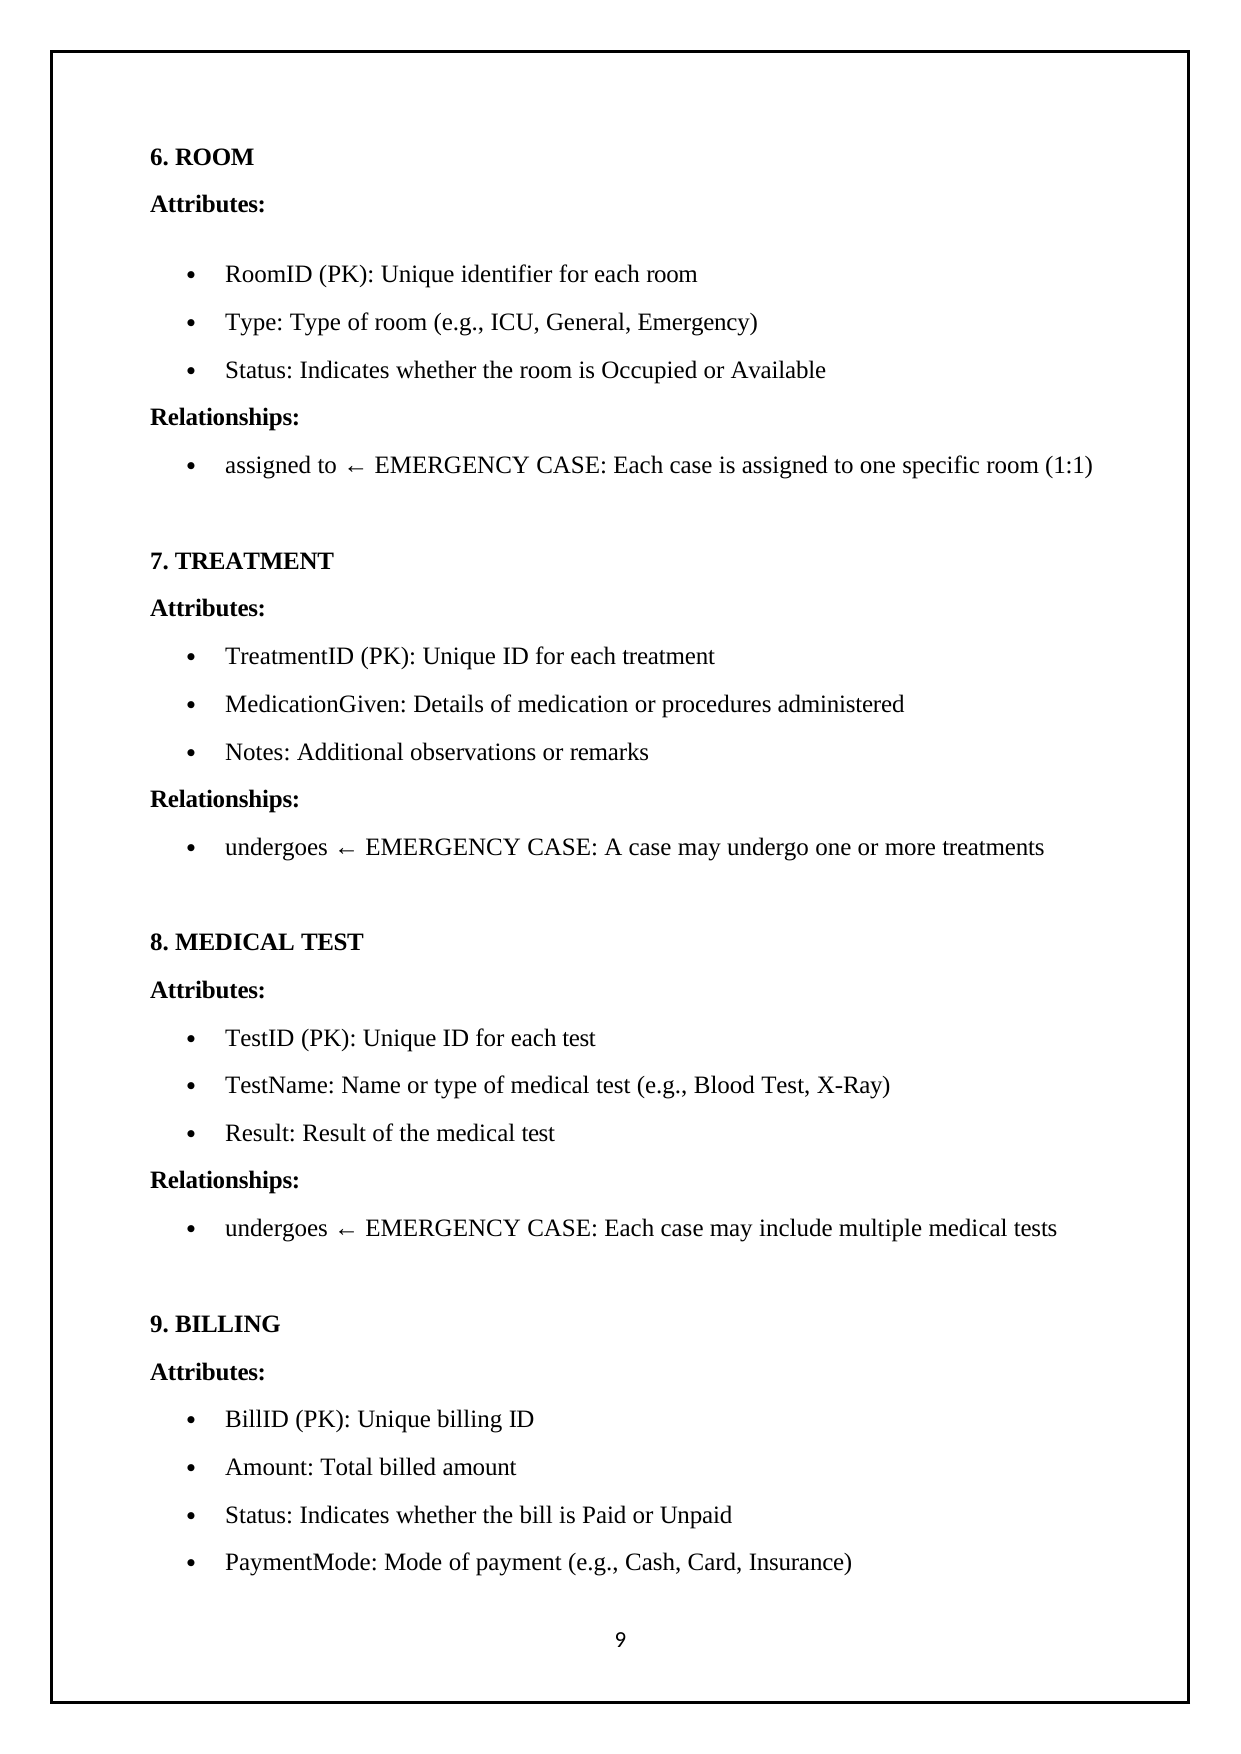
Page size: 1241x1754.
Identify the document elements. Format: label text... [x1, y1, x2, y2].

list Amount: Total billed amount [187, 1452, 1181, 1481]
list Status: Indicates whether the room is Occupied or Available [187, 355, 1181, 384]
subtitle Attributes: [150, 189, 1181, 218]
subtitle Attributes: [150, 593, 1181, 622]
list PaymentMode: Mode of payment (e.g., Cash, Card, Insurance) [187, 1547, 1181, 1576]
list Type: Type of room (e.g., ICU, General, Emergency) [187, 307, 1181, 336]
subtitle Relationships: [150, 1166, 1181, 1194]
subtitle Relationships: [150, 402, 1181, 431]
list RoomID (PK): Unique identifier for each room [187, 259, 1181, 288]
subtitle ROOM [150, 142, 1181, 170]
subtitle Relationships: [150, 784, 1181, 813]
subtitle TREATMENT [150, 546, 1181, 574]
list Notes: Additional observations or remarks [187, 737, 1181, 765]
subtitle Attributes: [150, 1357, 1181, 1385]
subtitle BILLING [150, 1309, 1181, 1338]
subtitle MEDICAL TEST [150, 927, 1181, 956]
subtitle Attributes: [150, 975, 1181, 1003]
list BillID (PK): Unique billing ID [187, 1404, 1181, 1433]
list TestID (PK): Unique ID for each test [187, 1023, 1181, 1051]
list TreatmentID (PK): Unique ID for each treatment [187, 641, 1181, 670]
list undergoes ← EMERGENCY CASE: A case may undergo one or more treatments [187, 832, 1181, 861]
list MedicationGiven: Details of medication or procedures administered [187, 689, 1181, 717]
list Result: Result of the medical test [187, 1118, 1181, 1147]
list assigned to ← EMERGENCY CASE: Each case is assigned to one specific room (1:1) [187, 450, 1181, 479]
list Status: Indicates whether the bill is Paid or Unpaid [187, 1500, 1181, 1528]
list TestName: Name or type of medical test (e.g., Blood Test, X-Ray) [187, 1070, 1181, 1099]
list undergoes ← EMERGENCY CASE: Each case may include multiple medical tests [187, 1213, 1181, 1242]
